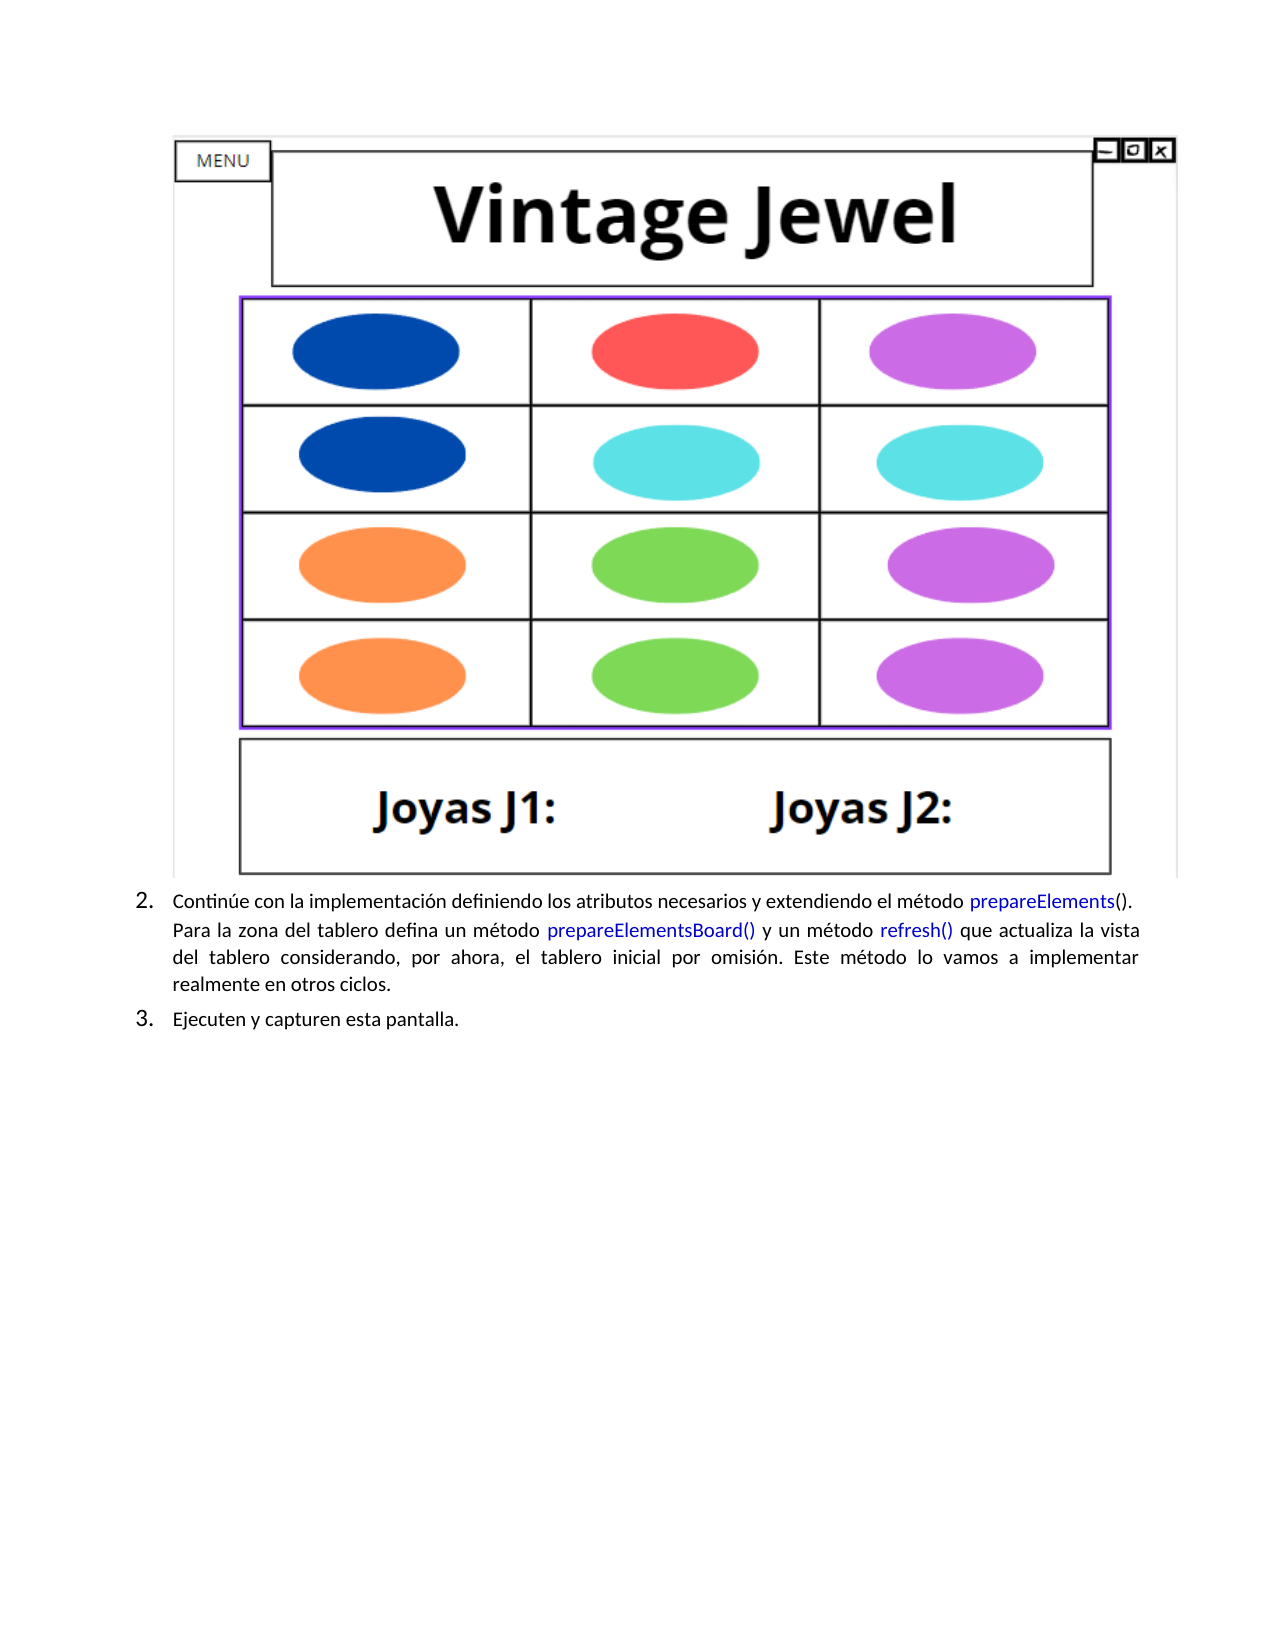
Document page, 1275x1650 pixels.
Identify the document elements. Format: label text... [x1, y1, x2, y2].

list Ejecuten y capturen esta pantalla. [135, 1002, 1140, 1032]
picture [172, 135, 1178, 878]
list Continúe con la implementación definiendo los atributos necesarios y extendiendo el método prepareElements(). [135, 884, 1140, 915]
text Para la zona del tablero defina un método prepareElementsBoard() y un método refresh() que actualiza la vista del tablero considerando, por ahora, el tablero inicial por omisión. Este método lo vamos a implementar realmente en otros ciclos. [172, 917, 1140, 996]
